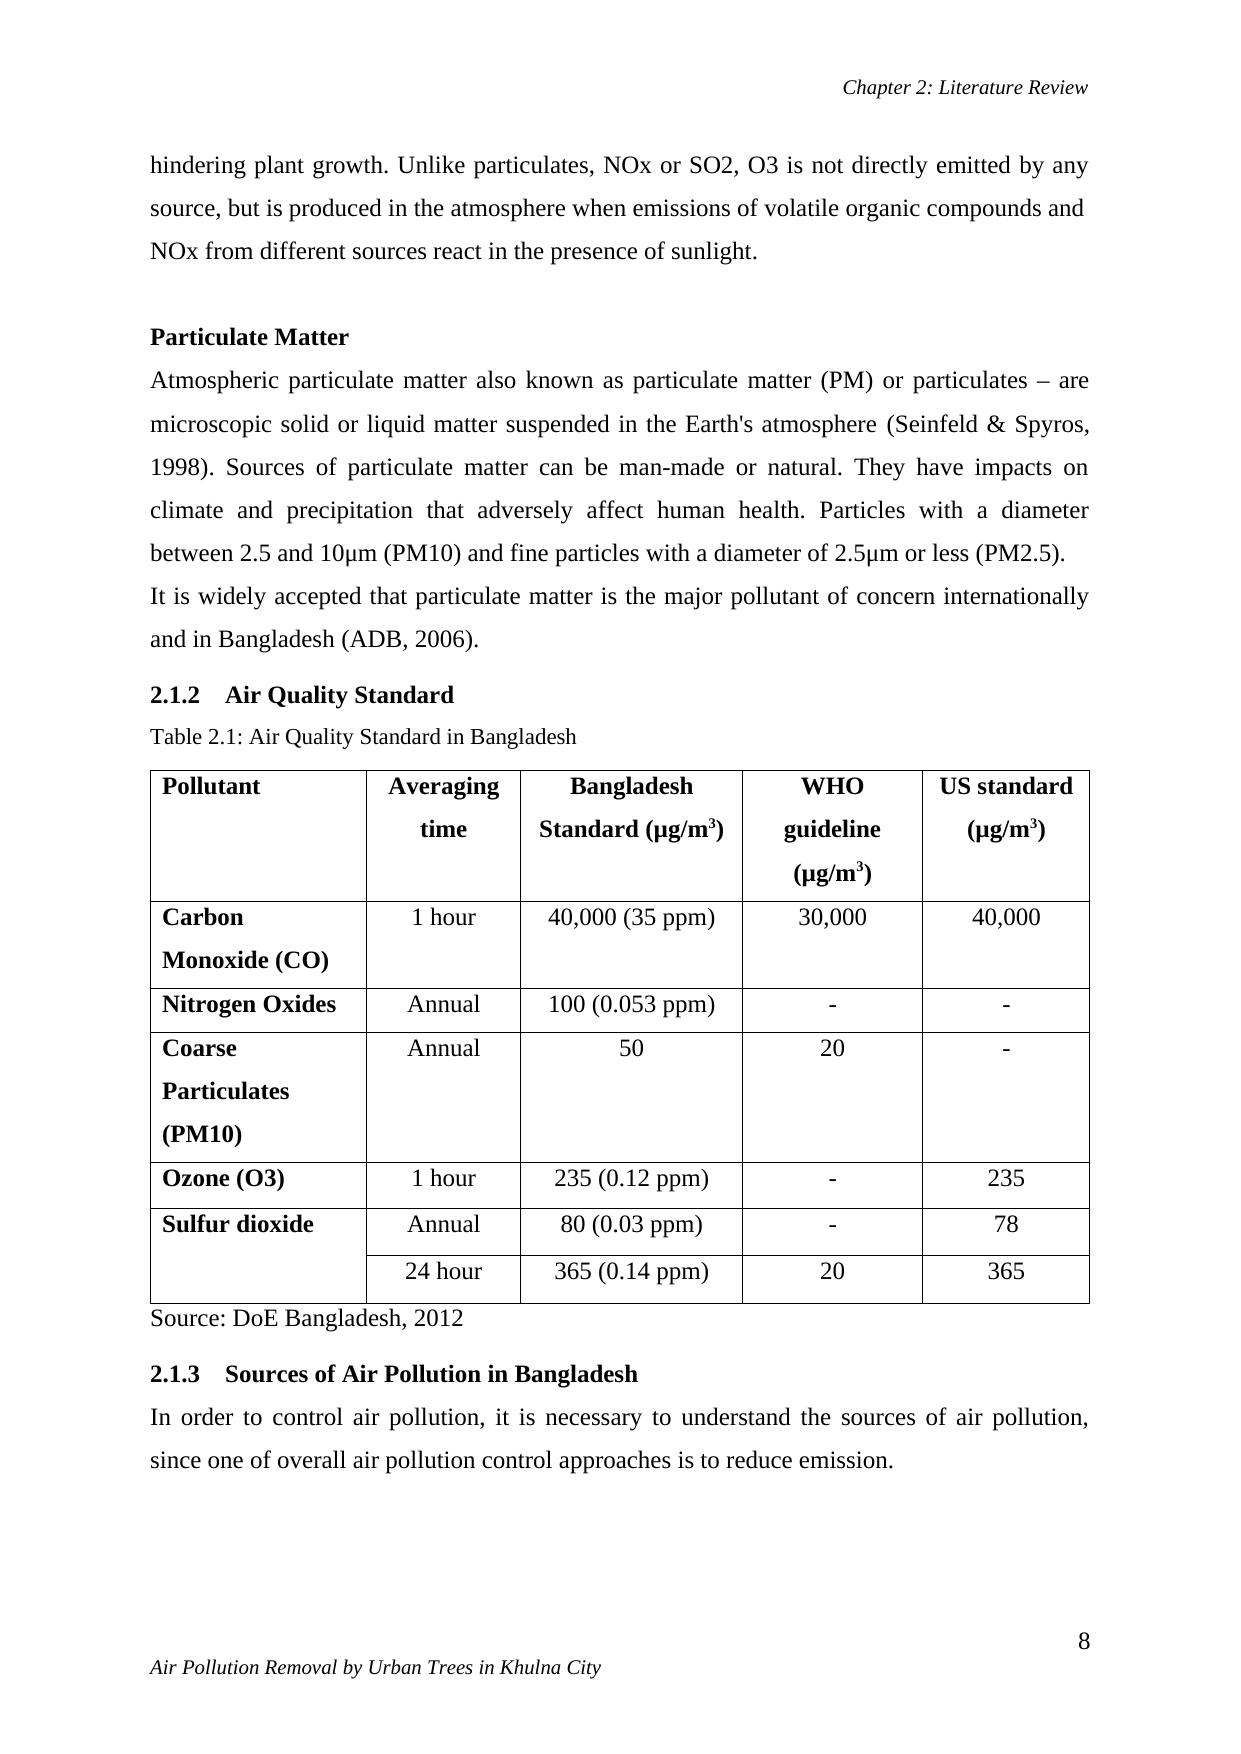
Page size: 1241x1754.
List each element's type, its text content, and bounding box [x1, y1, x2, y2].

table_header Pollutant [151, 771, 366, 901]
table_cell 100 (0.053 ppm) [521, 989, 742, 1032]
text In order to control air pollution, it is necessary to understand the sources of air pollution, since one of overall air pollution control approaches is to reduce emission. [150, 1402, 1090, 1474]
text Particulate Matter [150, 322, 1090, 351]
table_cell 78 [923, 1209, 1089, 1255]
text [150, 150, 1090, 222]
table_cell Sulfur dioxide [151, 1209, 366, 1302]
table_cell 365 (0.14 ppm) [521, 1256, 742, 1302]
table_cell 1 hour [367, 1163, 520, 1208]
table_cell Nitrogen Oxides [151, 989, 366, 1032]
text Source: DoE Bangladesh, 2012 [150, 1304, 1090, 1332]
table_cell Carbon Monoxide (CO) [151, 902, 366, 988]
table_cell 80 (0.03 ppm) [521, 1209, 742, 1255]
text Atmospheric particulate matter also known as particulate matter (PM) or particulates – are microscopic solid or liquid matter suspended in the Earth's atmosphere. Sources of particulate matter can be man-made or natural. They have impacts on climate and precipitation that adversely affect human health. Particles with a diameter between 2.5 and 10μm (PM10) and fine particles with a diameter of 2.5μm or less (PM2.5). [150, 366, 1090, 567]
table_header WHO guideline (µg/m3) [743, 771, 922, 901]
text It is widely accepted that particulate matter is the major pollutant of concern internationally and in Bangladesh . [150, 581, 1090, 653]
table_cell Ozone (O3) [151, 1163, 366, 1208]
subtitle Air Quality Standard [150, 680, 1090, 709]
table_cell 40,000 [923, 902, 1089, 988]
table_cell - [923, 989, 1089, 1032]
table_header Bangladesh Standard (µg/m3) [521, 771, 742, 901]
table_cell Annual [367, 989, 520, 1032]
table_cell 235 [923, 1163, 1089, 1208]
text NOx from different sources react in the presence of sunlight. [150, 236, 1090, 265]
table_header Averaging time [367, 771, 520, 901]
table_cell 30,000 [743, 902, 922, 988]
table_cell 24 hour [367, 1256, 520, 1302]
table_cell - [743, 1209, 922, 1255]
table_cell 50 [521, 1033, 742, 1162]
table_cell 20 [743, 1256, 922, 1302]
table_cell 235 (0.12 ppm) [521, 1163, 742, 1208]
table_cell 40,000 (35 ppm) [521, 902, 742, 988]
table_cell 365 [923, 1256, 1089, 1302]
table_cell Coarse Particulates (PM10) [151, 1033, 366, 1162]
table_cell - [743, 1163, 922, 1208]
subtitle Sources of Air Pollution in Bangladesh [150, 1359, 1090, 1388]
table_cell Annual [367, 1209, 520, 1255]
table_cell Annual [367, 1033, 520, 1162]
table_cell 1 hour [367, 902, 520, 988]
table_header US standard (µg/m3) [923, 771, 1089, 901]
table_cell - [923, 1033, 1089, 1162]
text Table 2.1: Air Quality Standard in Bangladesh [150, 723, 1090, 749]
table_cell 20 [743, 1033, 922, 1162]
table_cell - [743, 989, 922, 1032]
